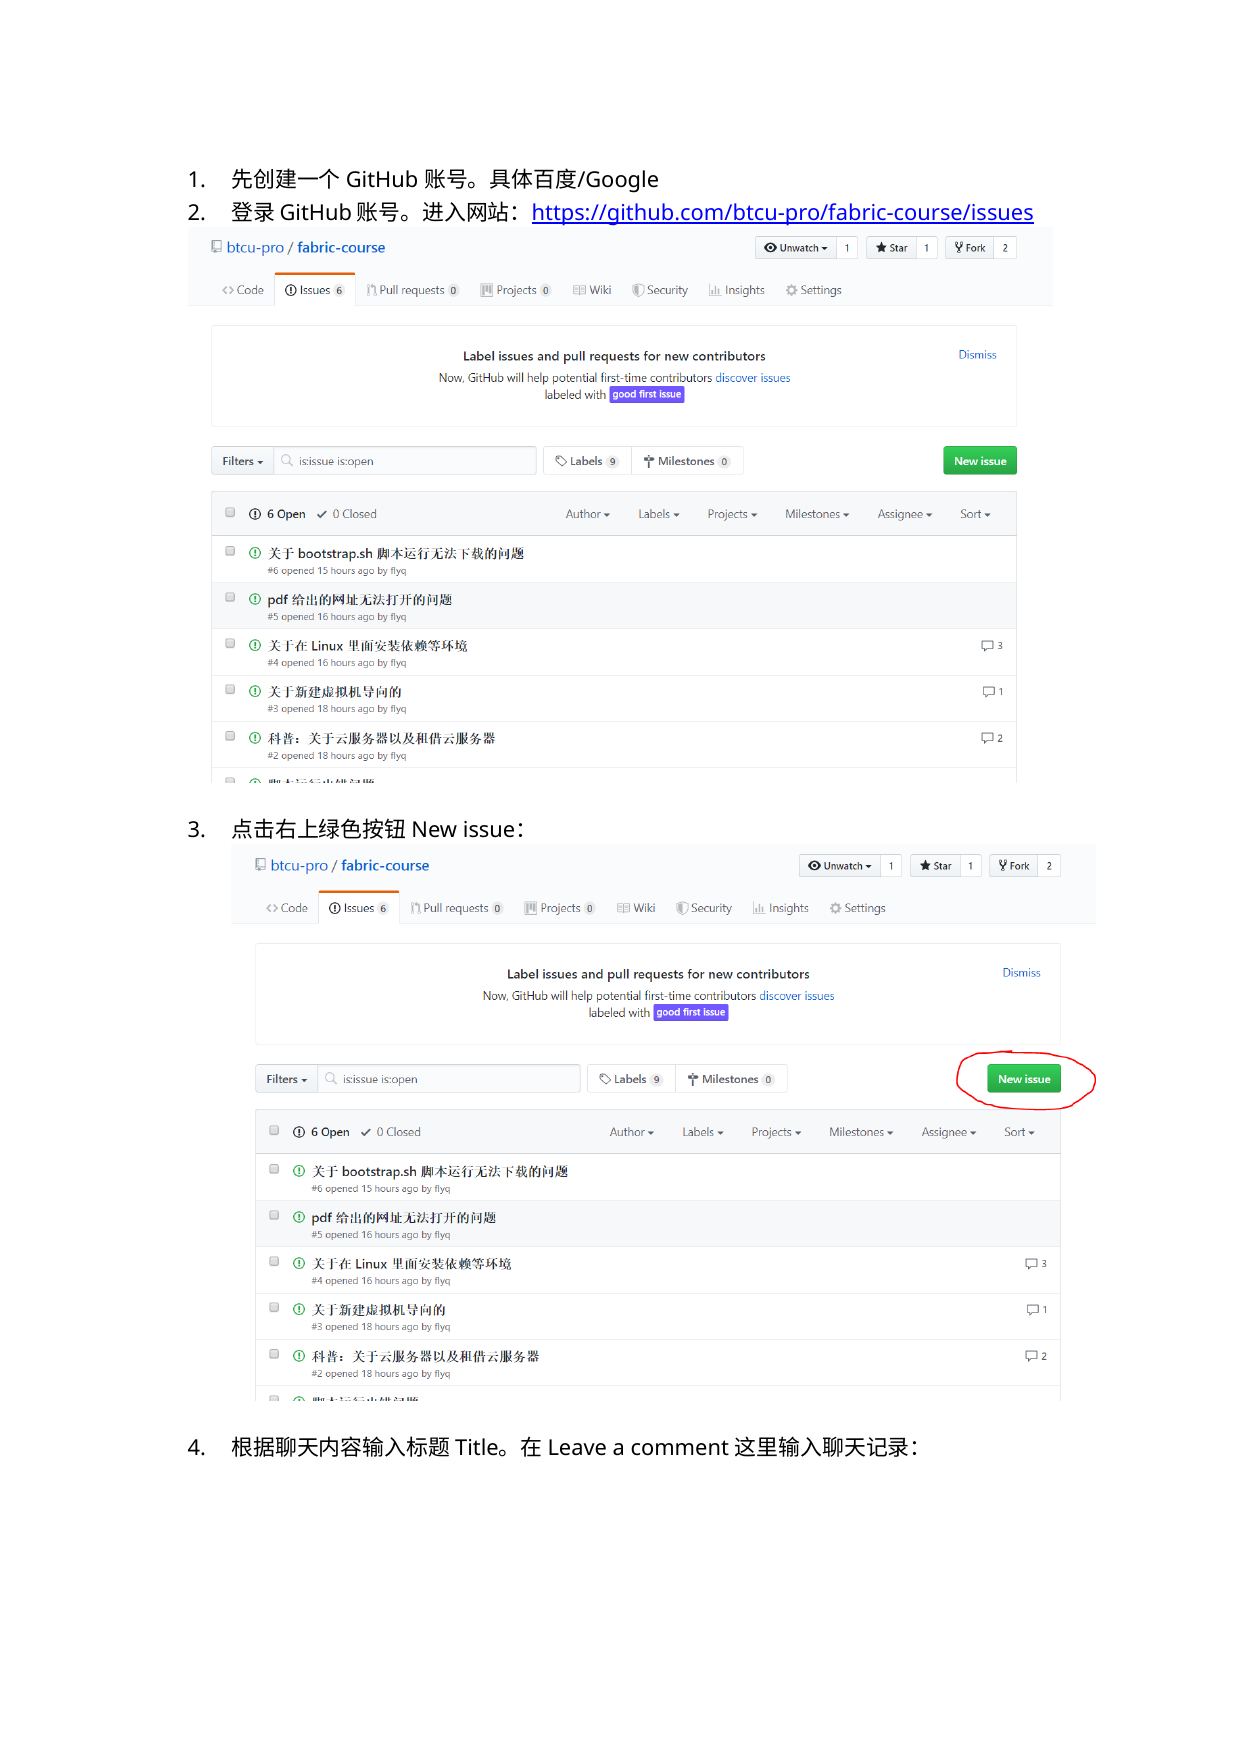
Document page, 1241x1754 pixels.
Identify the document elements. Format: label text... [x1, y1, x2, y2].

list 登录GitHub账号。进入网站：https://github.com/btcu-pro/fabric-course/issues [187, 194, 1053, 227]
list 先创建一个 GitHub 账号。具体百度/Google [187, 162, 1053, 194]
list 点击右上绿色按钮 New issue： [187, 812, 1053, 844]
picture [187, 227, 1053, 783]
picture [231, 844, 1097, 1401]
list 根据聊天内容输入标题 Title。在 Leave a comment 这里输入聊天记录： [187, 1429, 1053, 1462]
